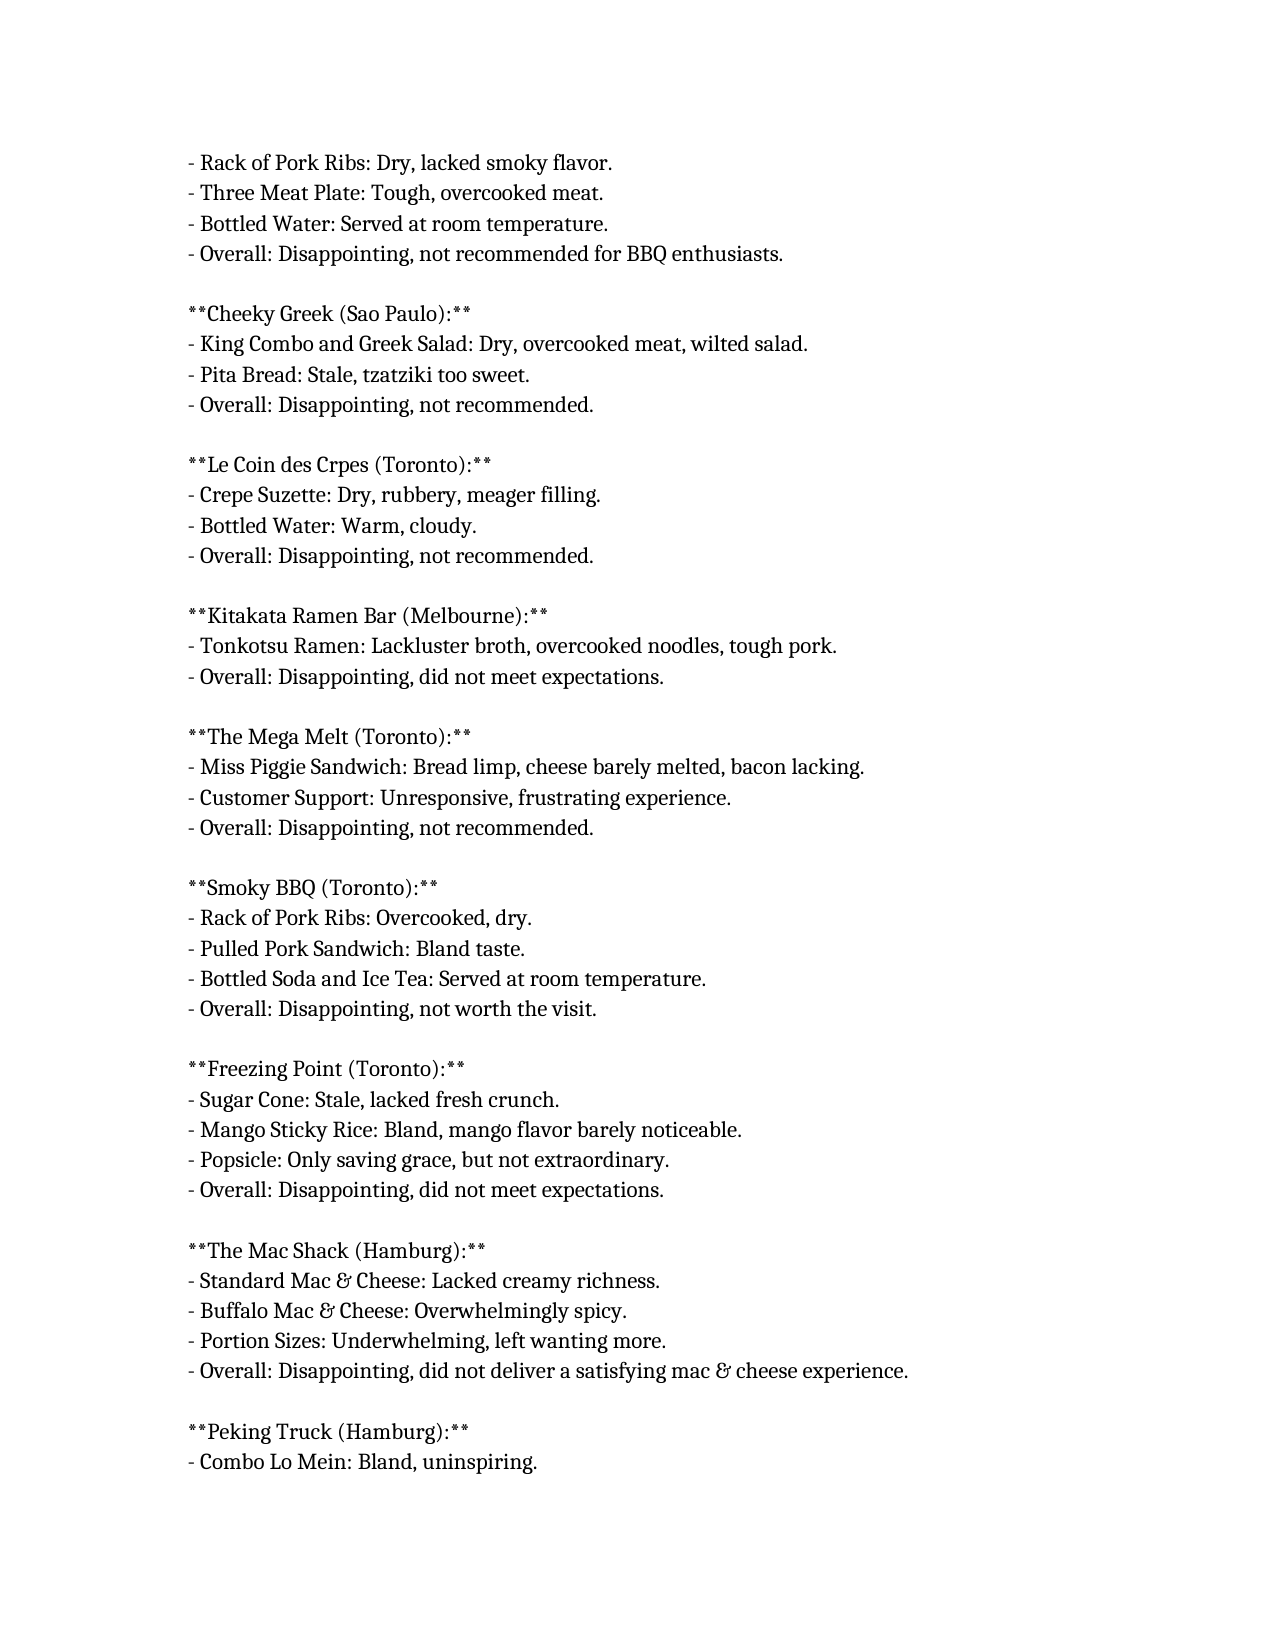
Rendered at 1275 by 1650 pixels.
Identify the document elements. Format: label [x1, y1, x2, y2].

text [187, 150, 1087, 1475]
